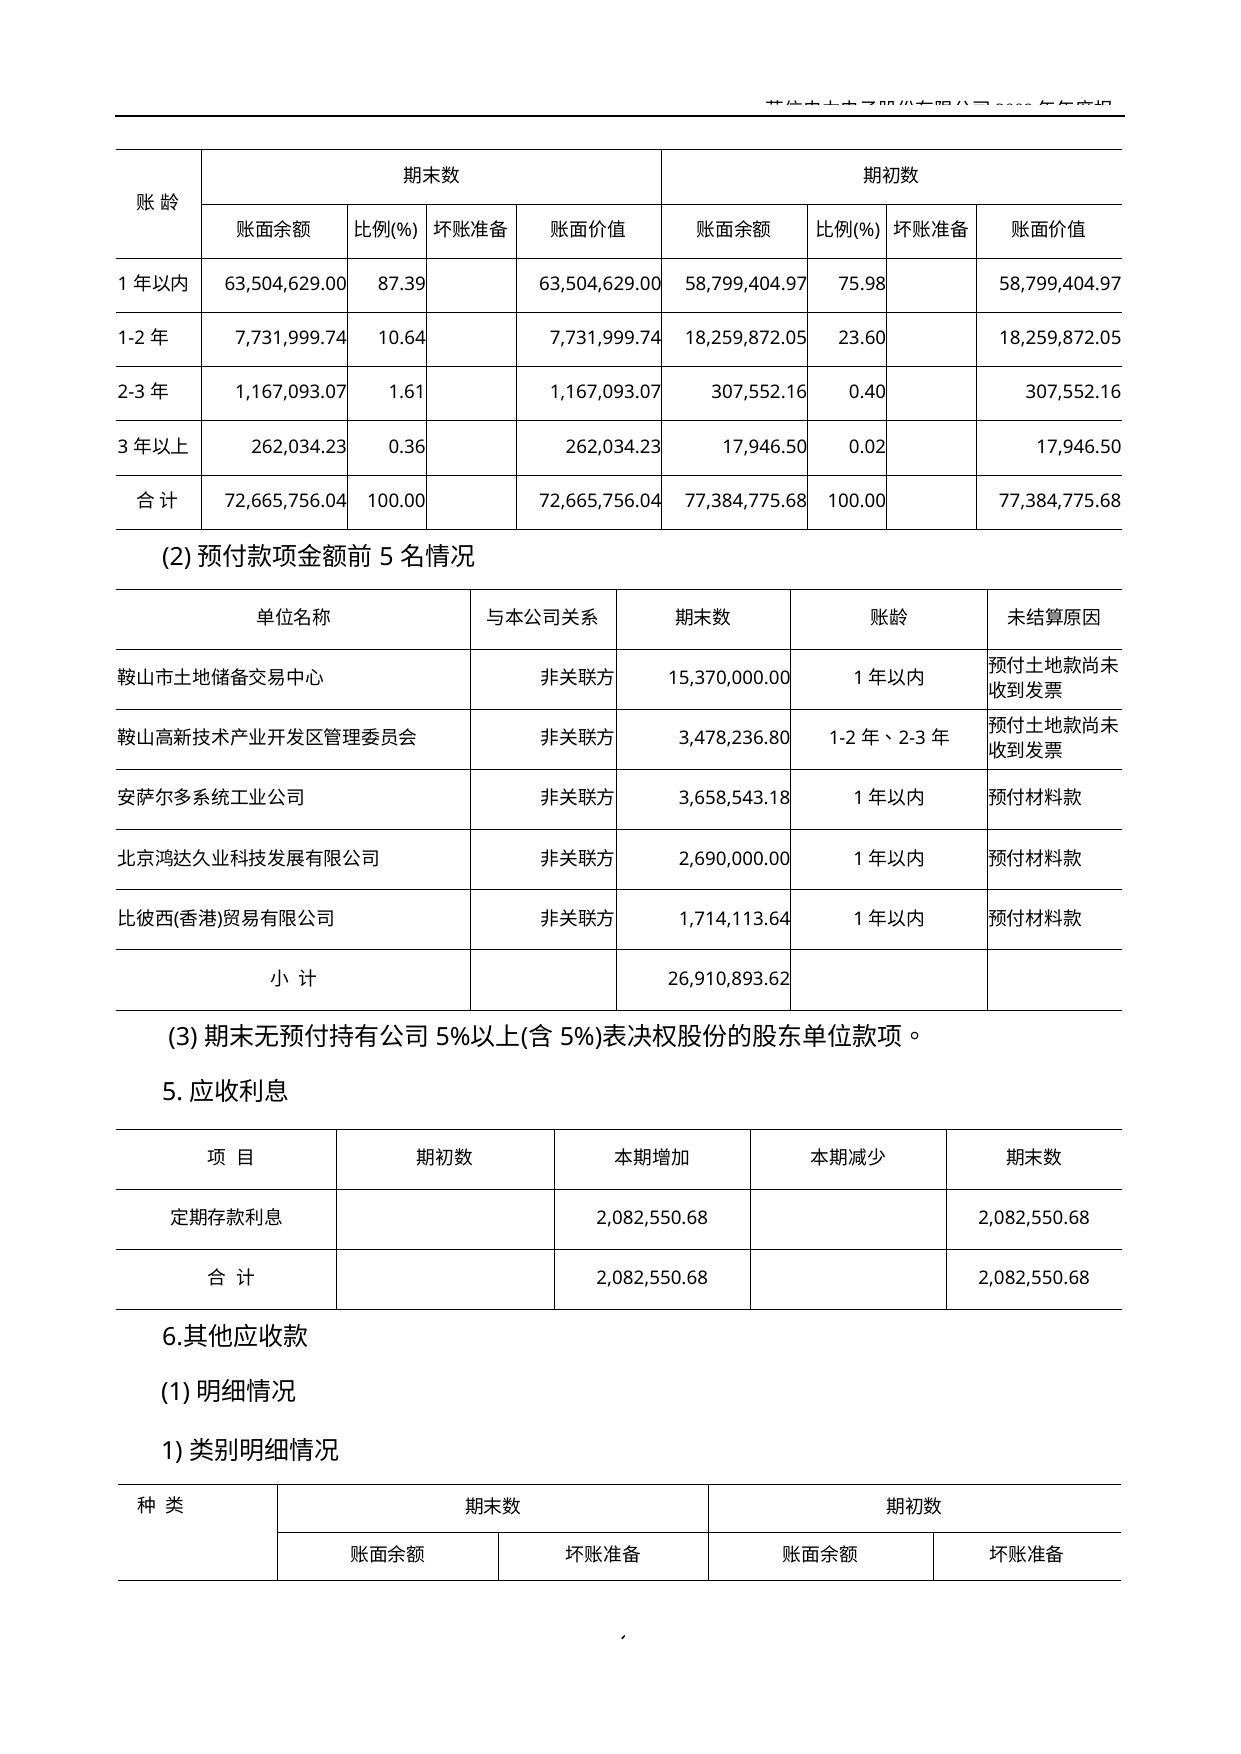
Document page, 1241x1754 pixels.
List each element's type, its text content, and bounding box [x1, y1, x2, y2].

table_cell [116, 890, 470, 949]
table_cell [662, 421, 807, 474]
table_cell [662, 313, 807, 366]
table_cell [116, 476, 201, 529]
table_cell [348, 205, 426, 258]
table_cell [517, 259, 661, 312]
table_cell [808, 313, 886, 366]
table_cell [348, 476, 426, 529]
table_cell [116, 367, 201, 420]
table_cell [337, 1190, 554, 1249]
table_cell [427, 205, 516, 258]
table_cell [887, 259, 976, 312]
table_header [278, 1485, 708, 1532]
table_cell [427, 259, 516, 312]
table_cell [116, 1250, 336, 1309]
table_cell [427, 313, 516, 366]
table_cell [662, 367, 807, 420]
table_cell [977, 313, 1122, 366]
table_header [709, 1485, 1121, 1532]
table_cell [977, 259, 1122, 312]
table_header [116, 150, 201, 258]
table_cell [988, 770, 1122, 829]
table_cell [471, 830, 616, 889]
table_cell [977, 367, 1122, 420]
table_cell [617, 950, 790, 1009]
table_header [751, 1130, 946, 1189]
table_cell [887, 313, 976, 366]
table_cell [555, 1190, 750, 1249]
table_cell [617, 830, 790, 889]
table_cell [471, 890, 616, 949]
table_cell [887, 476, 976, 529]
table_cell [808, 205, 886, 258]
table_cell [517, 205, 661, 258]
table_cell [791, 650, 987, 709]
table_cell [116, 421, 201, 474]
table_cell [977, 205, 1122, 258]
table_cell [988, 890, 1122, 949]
text (3) 期末无预付持有公司 5%以上(含 5%)表决权股份的股东单位款项。 5. 应收利息 [162, 1019, 933, 1108]
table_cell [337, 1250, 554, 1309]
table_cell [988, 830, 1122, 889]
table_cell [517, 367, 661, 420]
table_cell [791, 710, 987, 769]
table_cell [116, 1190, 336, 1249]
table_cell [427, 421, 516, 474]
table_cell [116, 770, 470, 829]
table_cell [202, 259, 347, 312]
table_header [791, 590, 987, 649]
text (2) 预付款项金额前 5 名情况 [162, 538, 1138, 572]
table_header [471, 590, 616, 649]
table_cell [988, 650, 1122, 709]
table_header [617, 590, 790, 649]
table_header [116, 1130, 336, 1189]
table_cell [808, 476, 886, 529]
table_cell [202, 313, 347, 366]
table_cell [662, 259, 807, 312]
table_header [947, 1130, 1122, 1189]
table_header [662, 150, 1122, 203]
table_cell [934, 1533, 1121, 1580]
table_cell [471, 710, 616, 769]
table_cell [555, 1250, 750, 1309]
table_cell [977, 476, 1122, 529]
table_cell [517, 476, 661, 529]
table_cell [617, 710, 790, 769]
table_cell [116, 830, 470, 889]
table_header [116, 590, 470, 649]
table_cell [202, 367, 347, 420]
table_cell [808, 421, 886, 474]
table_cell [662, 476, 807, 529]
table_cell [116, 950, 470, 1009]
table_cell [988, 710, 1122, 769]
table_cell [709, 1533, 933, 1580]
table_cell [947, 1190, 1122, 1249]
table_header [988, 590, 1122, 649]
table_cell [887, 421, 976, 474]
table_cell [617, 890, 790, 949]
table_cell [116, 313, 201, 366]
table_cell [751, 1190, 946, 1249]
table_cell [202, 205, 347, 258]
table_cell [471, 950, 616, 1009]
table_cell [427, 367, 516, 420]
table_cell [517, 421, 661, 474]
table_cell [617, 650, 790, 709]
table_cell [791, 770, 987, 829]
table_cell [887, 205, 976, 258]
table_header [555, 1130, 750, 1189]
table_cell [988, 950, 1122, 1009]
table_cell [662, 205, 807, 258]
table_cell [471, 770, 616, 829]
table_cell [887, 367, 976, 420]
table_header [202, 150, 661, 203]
text 6.其他应收款 (1) 明细情况 [161, 1319, 314, 1407]
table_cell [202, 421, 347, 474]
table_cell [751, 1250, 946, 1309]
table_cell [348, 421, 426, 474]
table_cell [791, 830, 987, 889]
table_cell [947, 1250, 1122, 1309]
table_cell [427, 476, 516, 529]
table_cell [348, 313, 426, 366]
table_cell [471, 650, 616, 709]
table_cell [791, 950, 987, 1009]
text 1) 类别明细情况 [161, 1433, 1138, 1467]
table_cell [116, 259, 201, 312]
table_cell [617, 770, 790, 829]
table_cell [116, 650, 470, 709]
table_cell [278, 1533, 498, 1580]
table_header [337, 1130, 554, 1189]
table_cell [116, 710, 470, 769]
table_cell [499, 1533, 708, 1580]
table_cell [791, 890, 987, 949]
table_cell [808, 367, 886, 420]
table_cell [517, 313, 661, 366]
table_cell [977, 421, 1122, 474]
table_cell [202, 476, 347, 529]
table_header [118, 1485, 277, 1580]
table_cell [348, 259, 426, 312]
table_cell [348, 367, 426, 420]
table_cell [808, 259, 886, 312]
